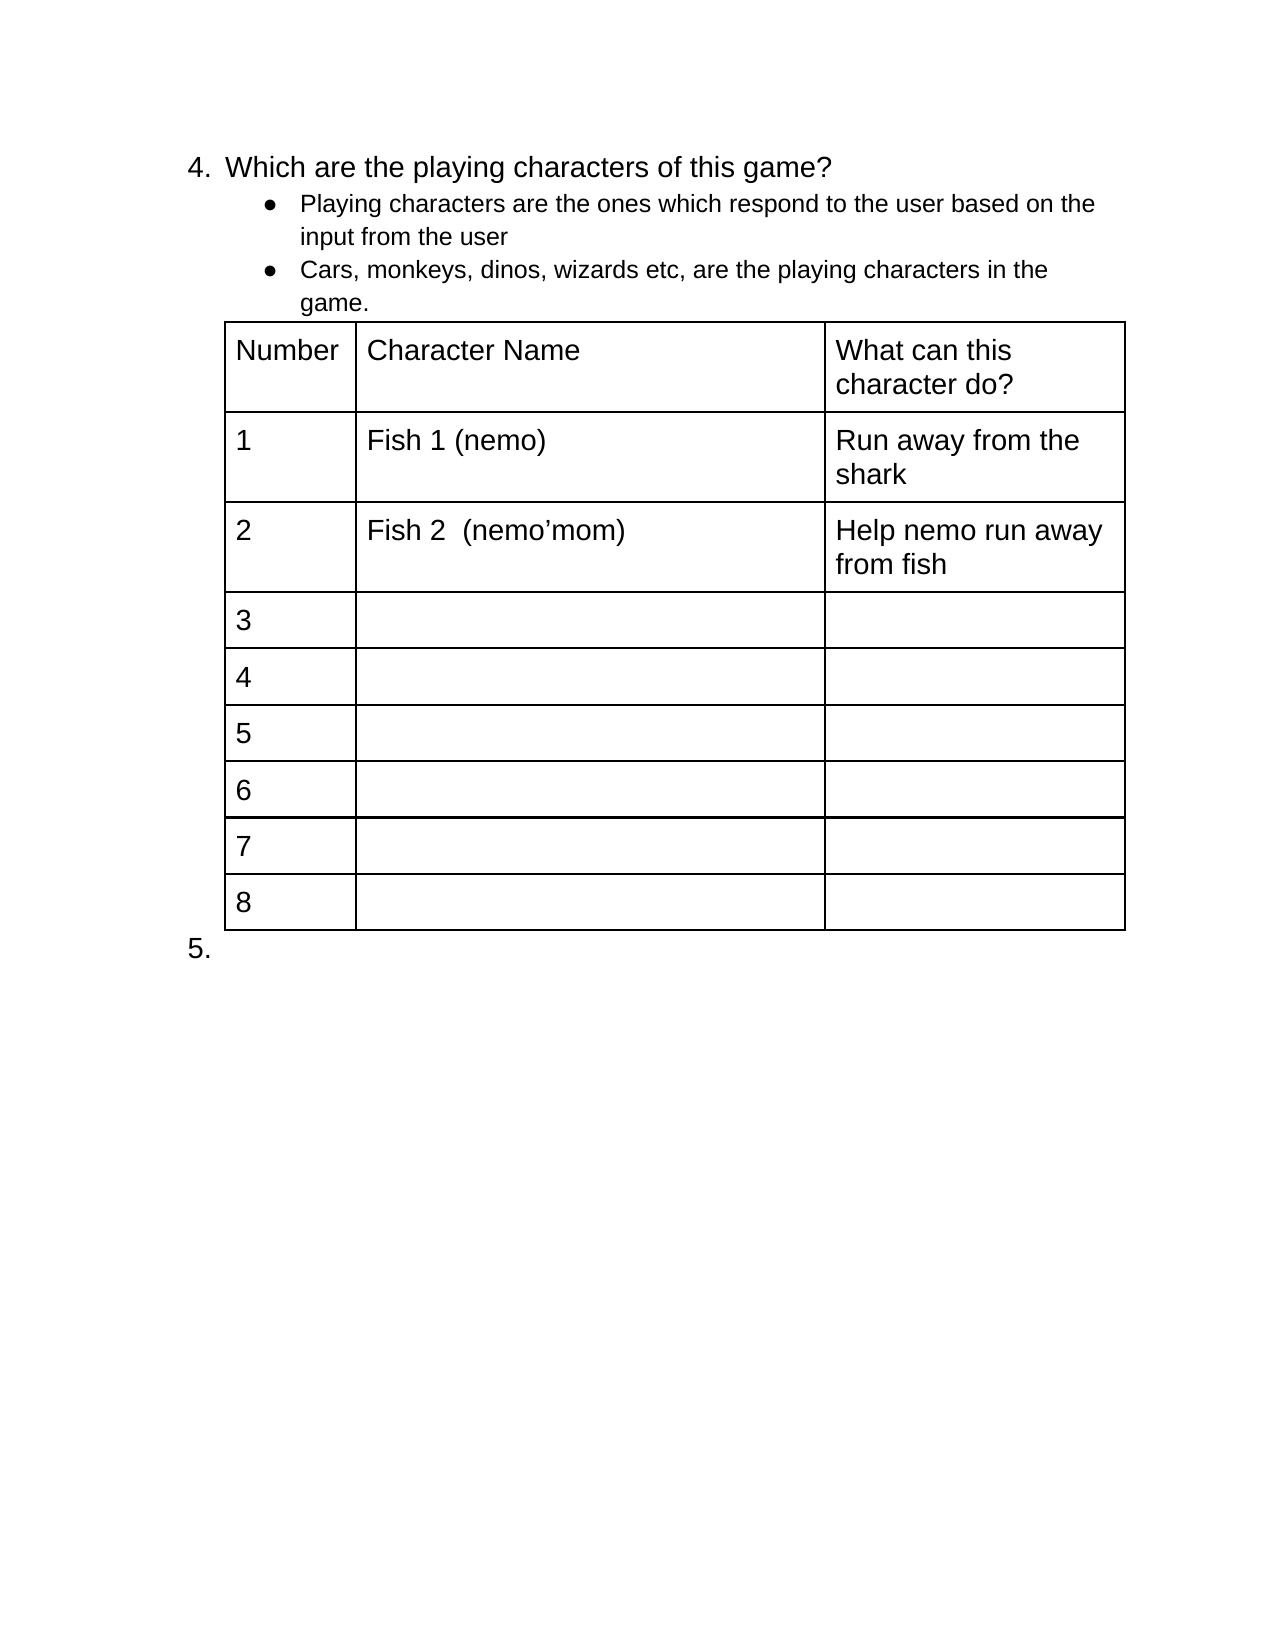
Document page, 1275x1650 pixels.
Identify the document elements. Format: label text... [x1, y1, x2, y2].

table_cell Fish 2 (nemo’mom) [357, 503, 824, 591]
table_cell [826, 706, 1124, 760]
table_cell [357, 649, 824, 703]
table_cell 4 [226, 649, 355, 703]
table_header Number [226, 323, 355, 411]
table_header What can this character do? [826, 323, 1124, 411]
list Playing characters are the ones which respond to the user based on the input from the user [262, 188, 1125, 250]
table_cell 2 [226, 503, 355, 591]
table_cell [357, 593, 824, 647]
table_cell [826, 819, 1124, 873]
table_cell 5 [226, 706, 355, 760]
table_cell Run away from the shark [826, 413, 1124, 501]
table_cell [357, 819, 824, 873]
table_cell Fish 1 (nemo) [357, 413, 824, 501]
table_cell 3 [226, 593, 355, 647]
list Which are the playing characters of this game? [187, 150, 1125, 183]
table_cell Help nemo run away from fish [826, 503, 1124, 591]
table_cell [357, 875, 824, 929]
table_cell 8 [226, 875, 355, 929]
table_cell 1 [226, 413, 355, 501]
table_cell [357, 762, 824, 816]
table_cell [826, 593, 1124, 647]
table_cell 7 [226, 819, 355, 873]
table_cell [826, 649, 1124, 703]
table_header Character Name [357, 323, 824, 411]
table_cell [826, 762, 1124, 816]
table_cell 6 [226, 762, 355, 816]
table_cell [357, 706, 824, 760]
table_cell [826, 875, 1124, 929]
list Cars, monkeys, dinos, wizards etc, are the playing characters in the game. [262, 254, 1125, 316]
